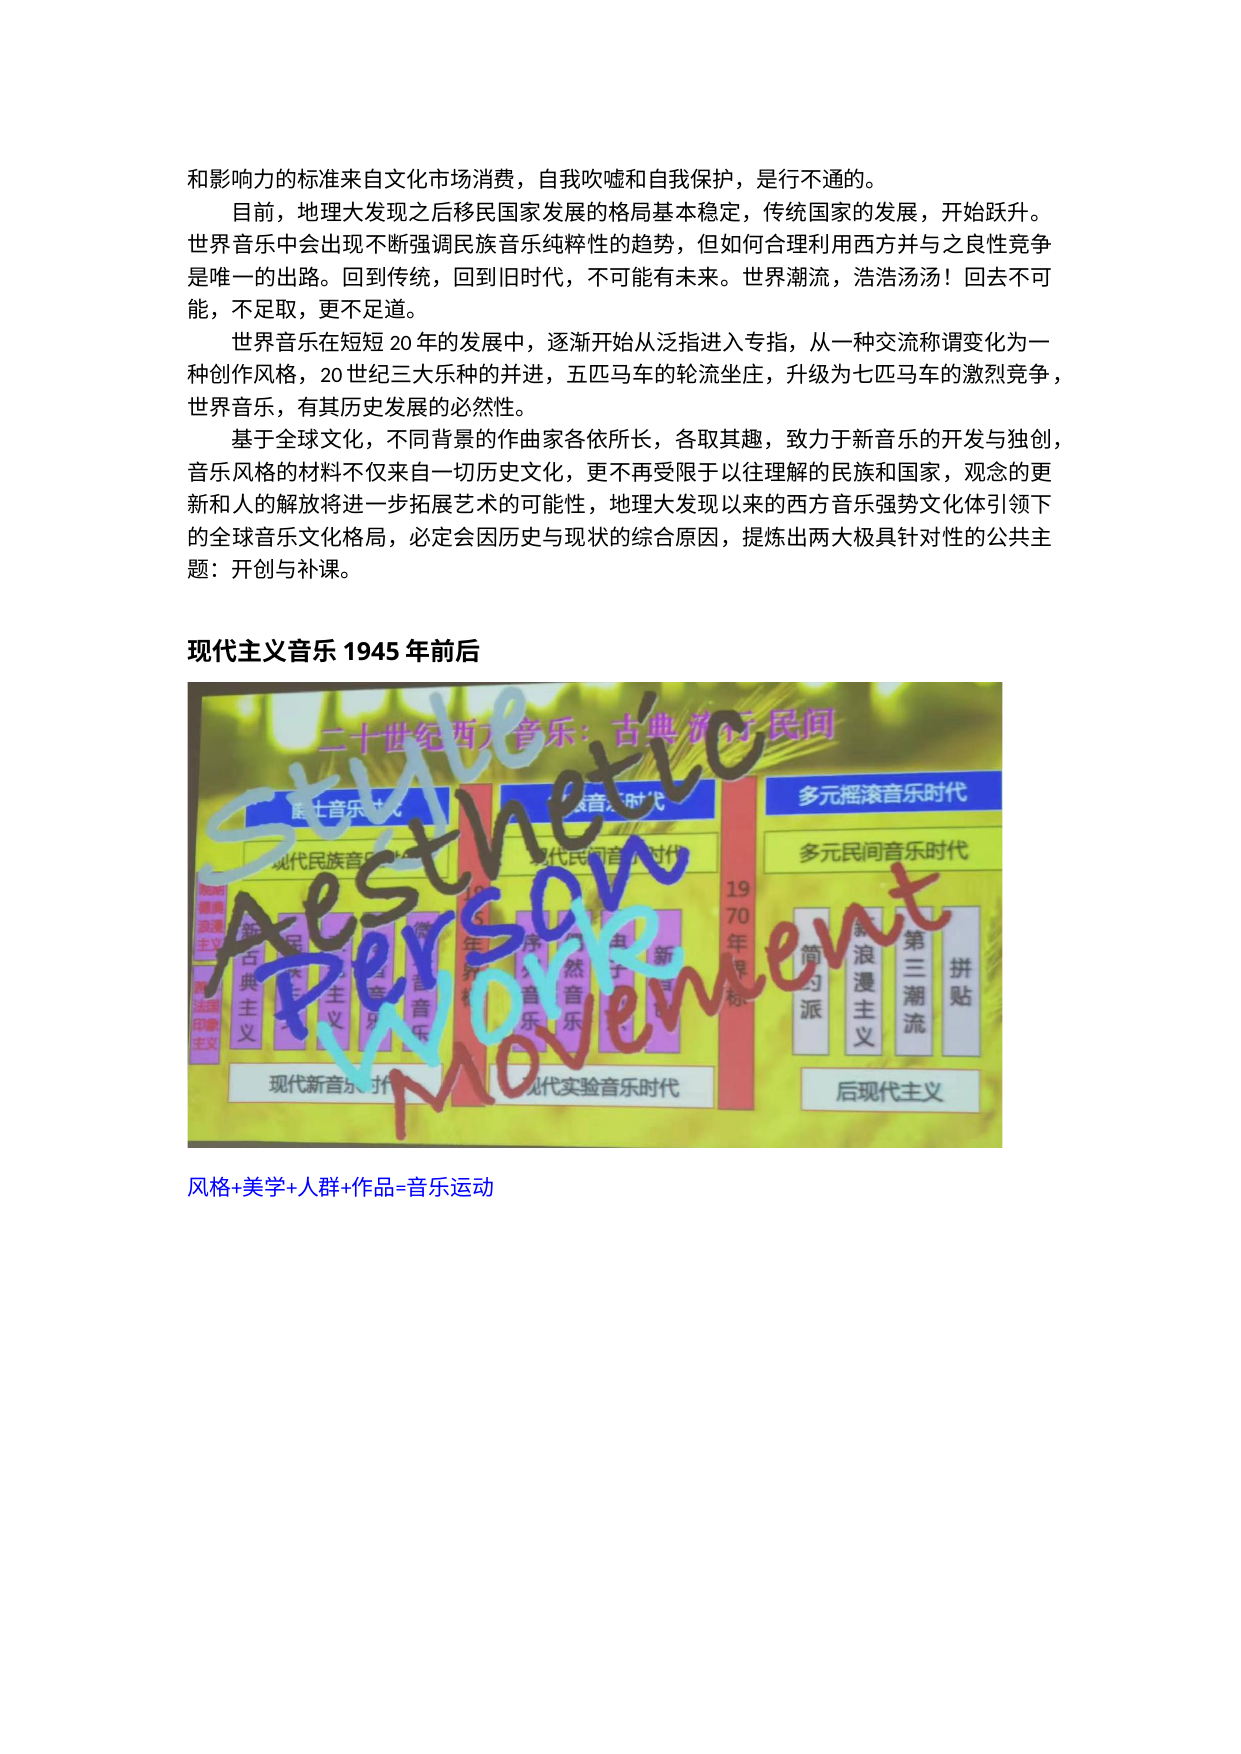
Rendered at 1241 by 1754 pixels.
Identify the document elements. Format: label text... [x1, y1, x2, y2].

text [187, 162, 1053, 194]
picture [187, 682, 1003, 1148]
text 目前，地理大发现之后移民国家发展的格局基本稳定，传统国家的发展，开始跃升。世界音乐中会出现不断强调民族音乐纯粹性的趋势，但如何合理利用西方并与之良性竞争，是唯一的出路。回到传统，回到旧时代，不可能有未来。世界潮流，浩浩汤汤！回去不可能，不足取，更不足道。 [187, 194, 1053, 324]
text 现代主义音乐1945年前后 [187, 617, 1053, 682]
text 世界音乐在短短20年的发展中，逐渐开始从泛指进入专指，从一种交流称谓变化为一种创作风格，20世纪三大乐种的并进，五匹马车的轮流坐庄，升级为七匹马车的激烈竞争，世界音乐，有其历史发展的必然性。 [187, 324, 1053, 422]
text 基于全球文化，不同背景的作曲家各依所长，各取其趣，致力于新音乐的开发与独创，音乐风格的材料不仅来自一切历史文化，更不再受限于以往理解的民族和国家，观念的更新和人的解放将进一步拓展艺术的可能性，地理大发现以来的西方音乐强势文化体引领下的全球音乐文化格局，必定会因历史与现状的综合原因，提炼出两大极具针对性的公共主题：开创与补课。 [187, 422, 1053, 584]
text 风格+美学+人群+作品=音乐运动 [187, 1169, 1053, 1202]
